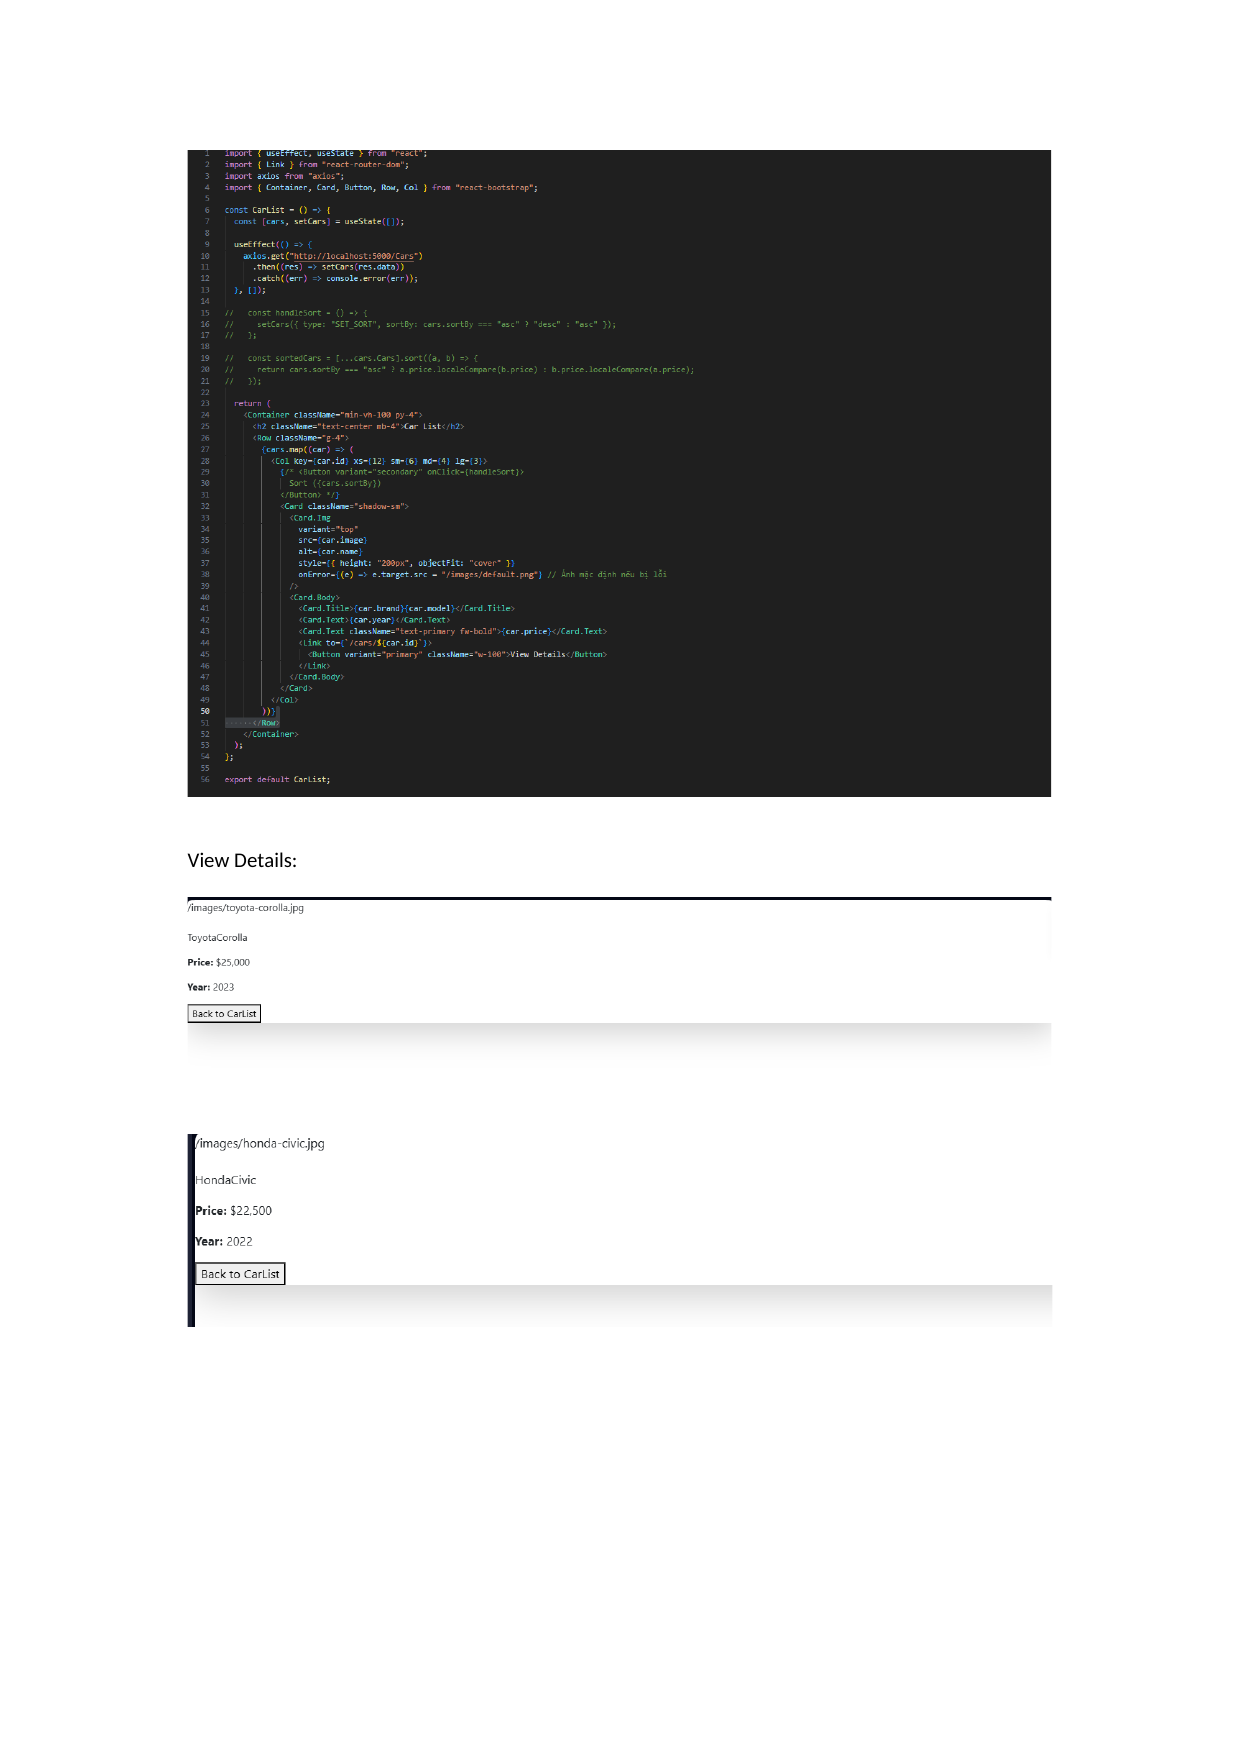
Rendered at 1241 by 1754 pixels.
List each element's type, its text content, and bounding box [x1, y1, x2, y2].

picture [187, 150, 1052, 797]
text View Details: [187, 847, 1053, 872]
picture [187, 897, 1053, 1327]
